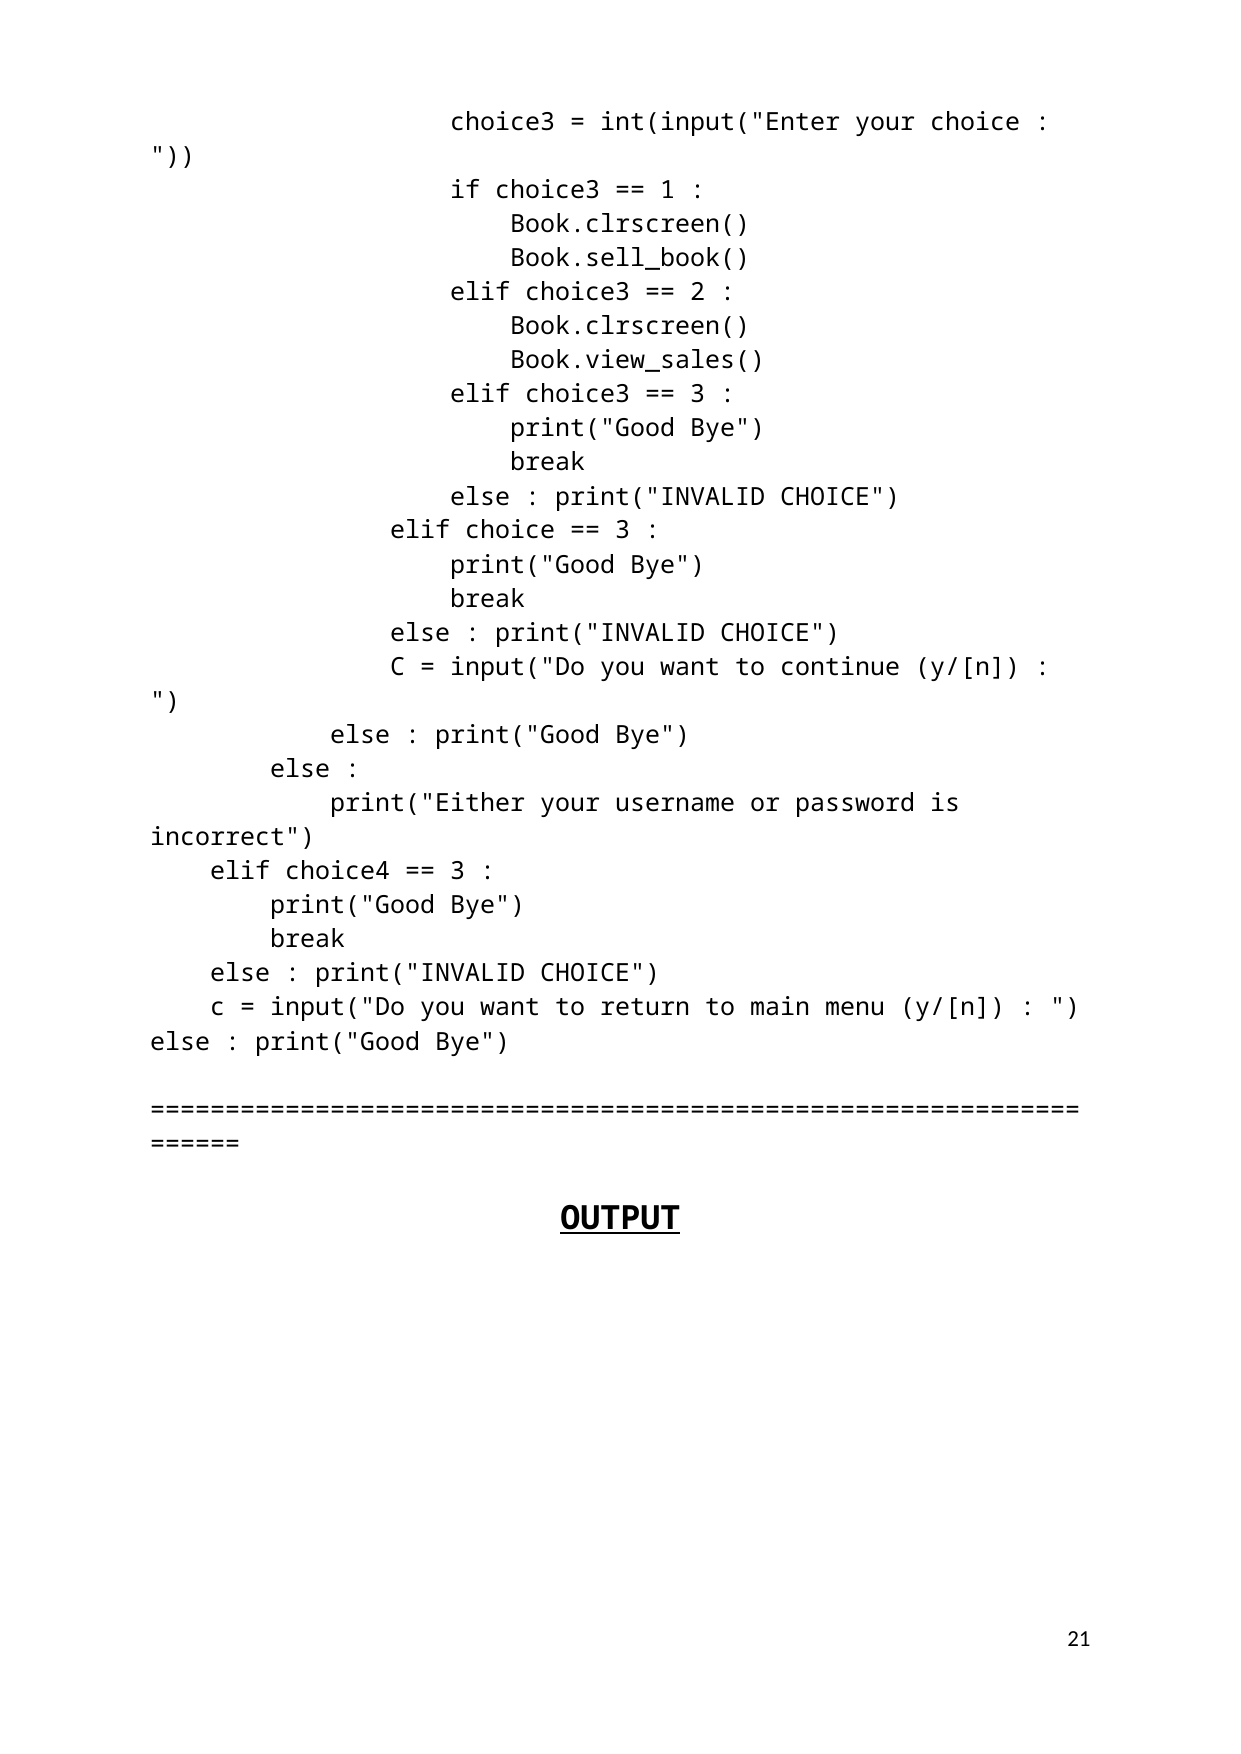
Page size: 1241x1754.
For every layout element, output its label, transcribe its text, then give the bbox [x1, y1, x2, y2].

text Book.sell_book() [150, 240, 1090, 274]
text print("Good Bye") [150, 410, 1090, 444]
text break [150, 444, 1090, 478]
text C = input("Do you want to continue (y/[n]) : ") [150, 648, 1090, 717]
text choice3 = int(input("Enter your choice : ")) [150, 103, 1090, 172]
text print("Either your username or password is incorrect") [150, 785, 1090, 853]
text elif choice == 3 : [150, 512, 1090, 546]
text Book.clrscreen() [150, 206, 1090, 240]
text else : print("INVALID CHOICE") [150, 478, 1090, 512]
text Book.view_sales() [150, 342, 1090, 376]
text break [150, 580, 1090, 614]
text c = input("Do you want to return to main menu (y/[n]) : ") [150, 989, 1090, 1023]
text else : print("Good Bye") [150, 1023, 1090, 1057]
text Book.clrscreen() [150, 308, 1090, 342]
text elif choice4 == 3 : [150, 853, 1090, 887]
text elif choice3 == 2 : [150, 274, 1090, 308]
text else : print("INVALID CHOICE") [150, 955, 1090, 989]
text else : print("Good Bye") [150, 717, 1090, 751]
text else : print("INVALID CHOICE") [150, 614, 1090, 648]
text print("Good Bye") [150, 546, 1090, 580]
text if choice3 == 1 : [150, 172, 1090, 206]
text OUTPUT [150, 1193, 1090, 1239]
text break [150, 921, 1090, 955]
text ==================================================================== [150, 1091, 1090, 1159]
text print("Good Bye") [150, 887, 1090, 921]
text else : [150, 751, 1090, 785]
text elif choice3 == 3 : [150, 376, 1090, 410]
